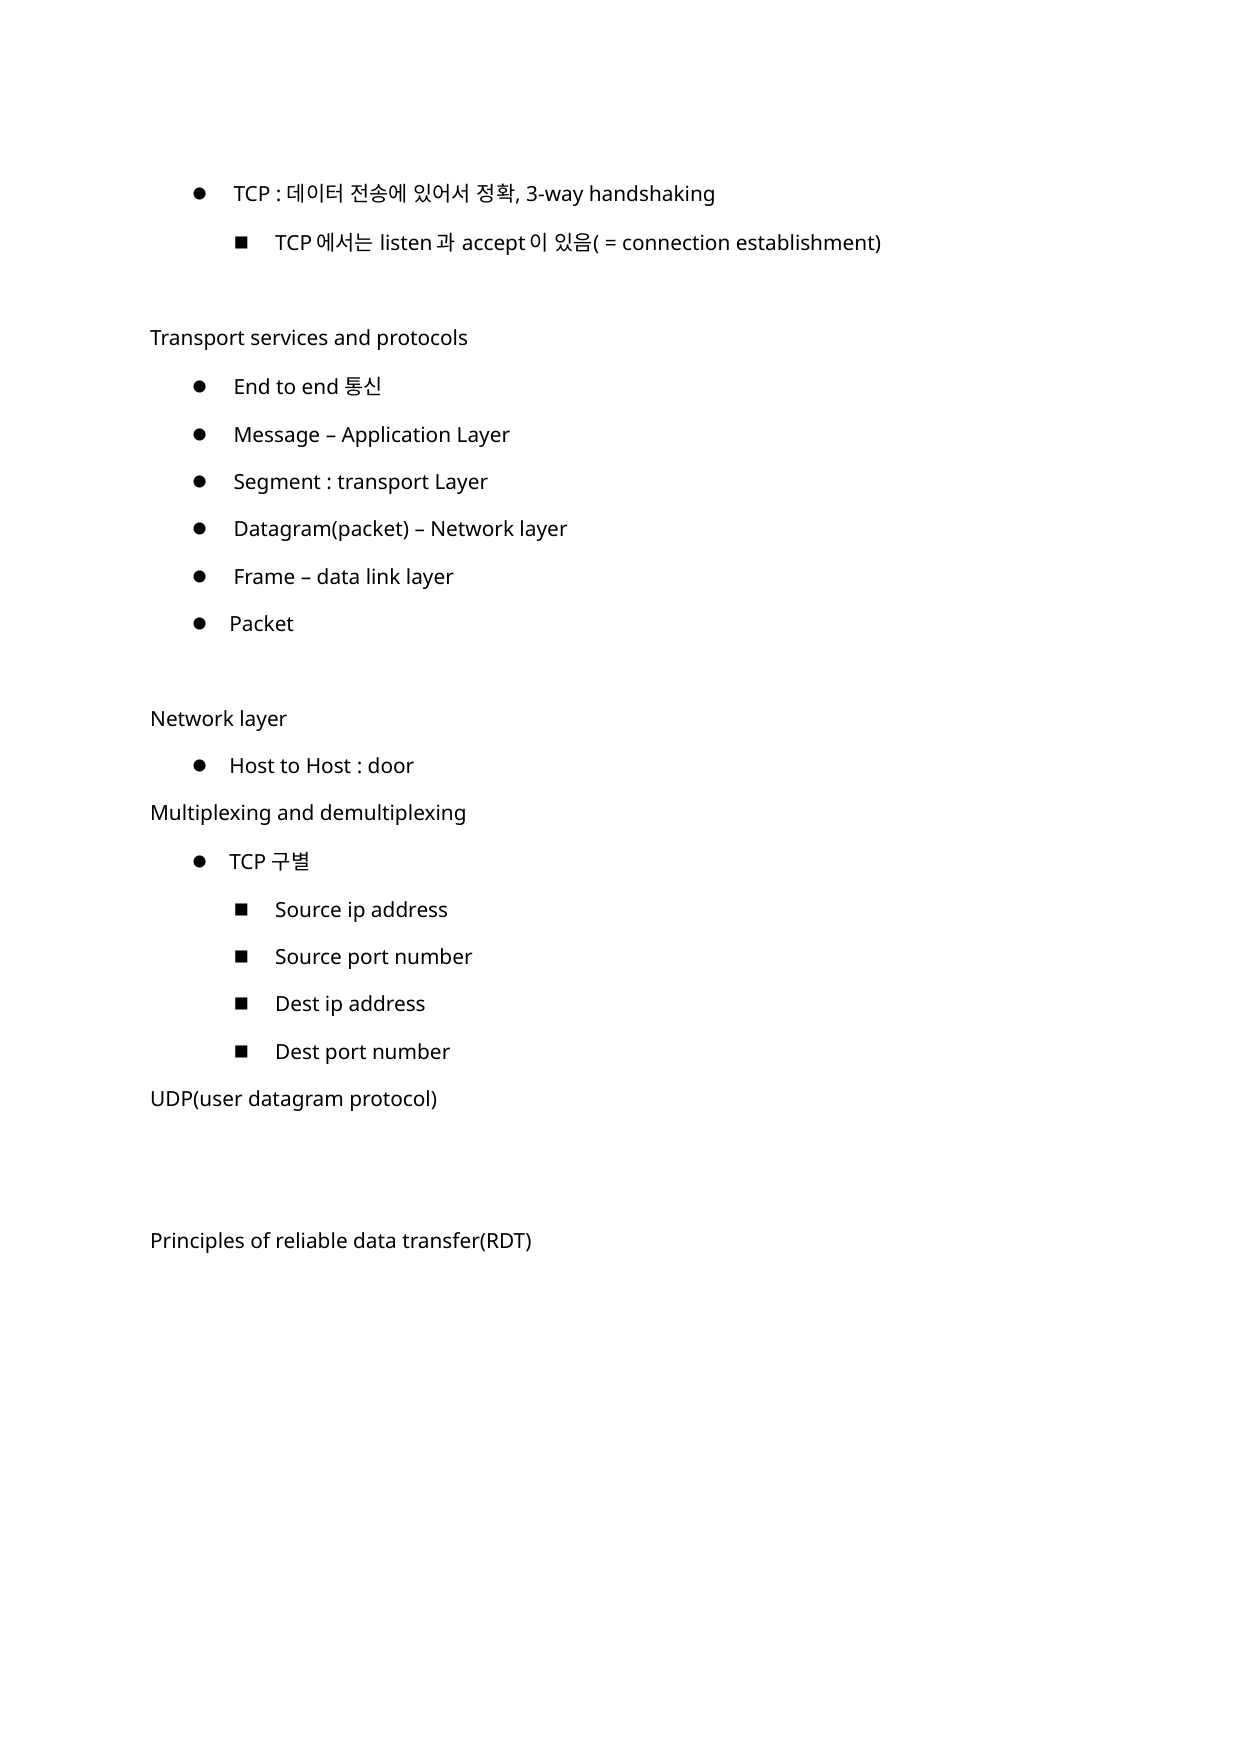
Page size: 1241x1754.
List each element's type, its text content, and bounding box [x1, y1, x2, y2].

list Segment : transport Layer [192, 467, 1090, 496]
list Source port number [233, 942, 1090, 971]
text Principles of reliable data transfer(RDT) [150, 1226, 1090, 1254]
text Transport services and protocols [150, 323, 1090, 352]
list Packet [192, 609, 1090, 637]
list Dest ip address [233, 989, 1090, 1018]
text Network layer [150, 704, 1090, 732]
list End to end 통신 [192, 371, 1090, 401]
list Source ip address [233, 895, 1090, 923]
list TCP 구별 [192, 846, 1090, 876]
list TCP : 데이터 전송에 있어서 정확, 3-way handshaking [192, 177, 1090, 207]
list TCP에서는 listen과 accept이 있음( = connection establishment) [233, 227, 1090, 257]
list Frame – data link layer [192, 562, 1090, 590]
list Dest port number [233, 1037, 1090, 1065]
text Multiplexing and demultiplexing [150, 798, 1090, 827]
text UDP(user datagram protocol) [150, 1084, 1090, 1112]
list Message – Application Layer [192, 420, 1090, 448]
list Datagram(packet) – Network layer [192, 514, 1090, 543]
list Host to Host : door [192, 751, 1090, 779]
